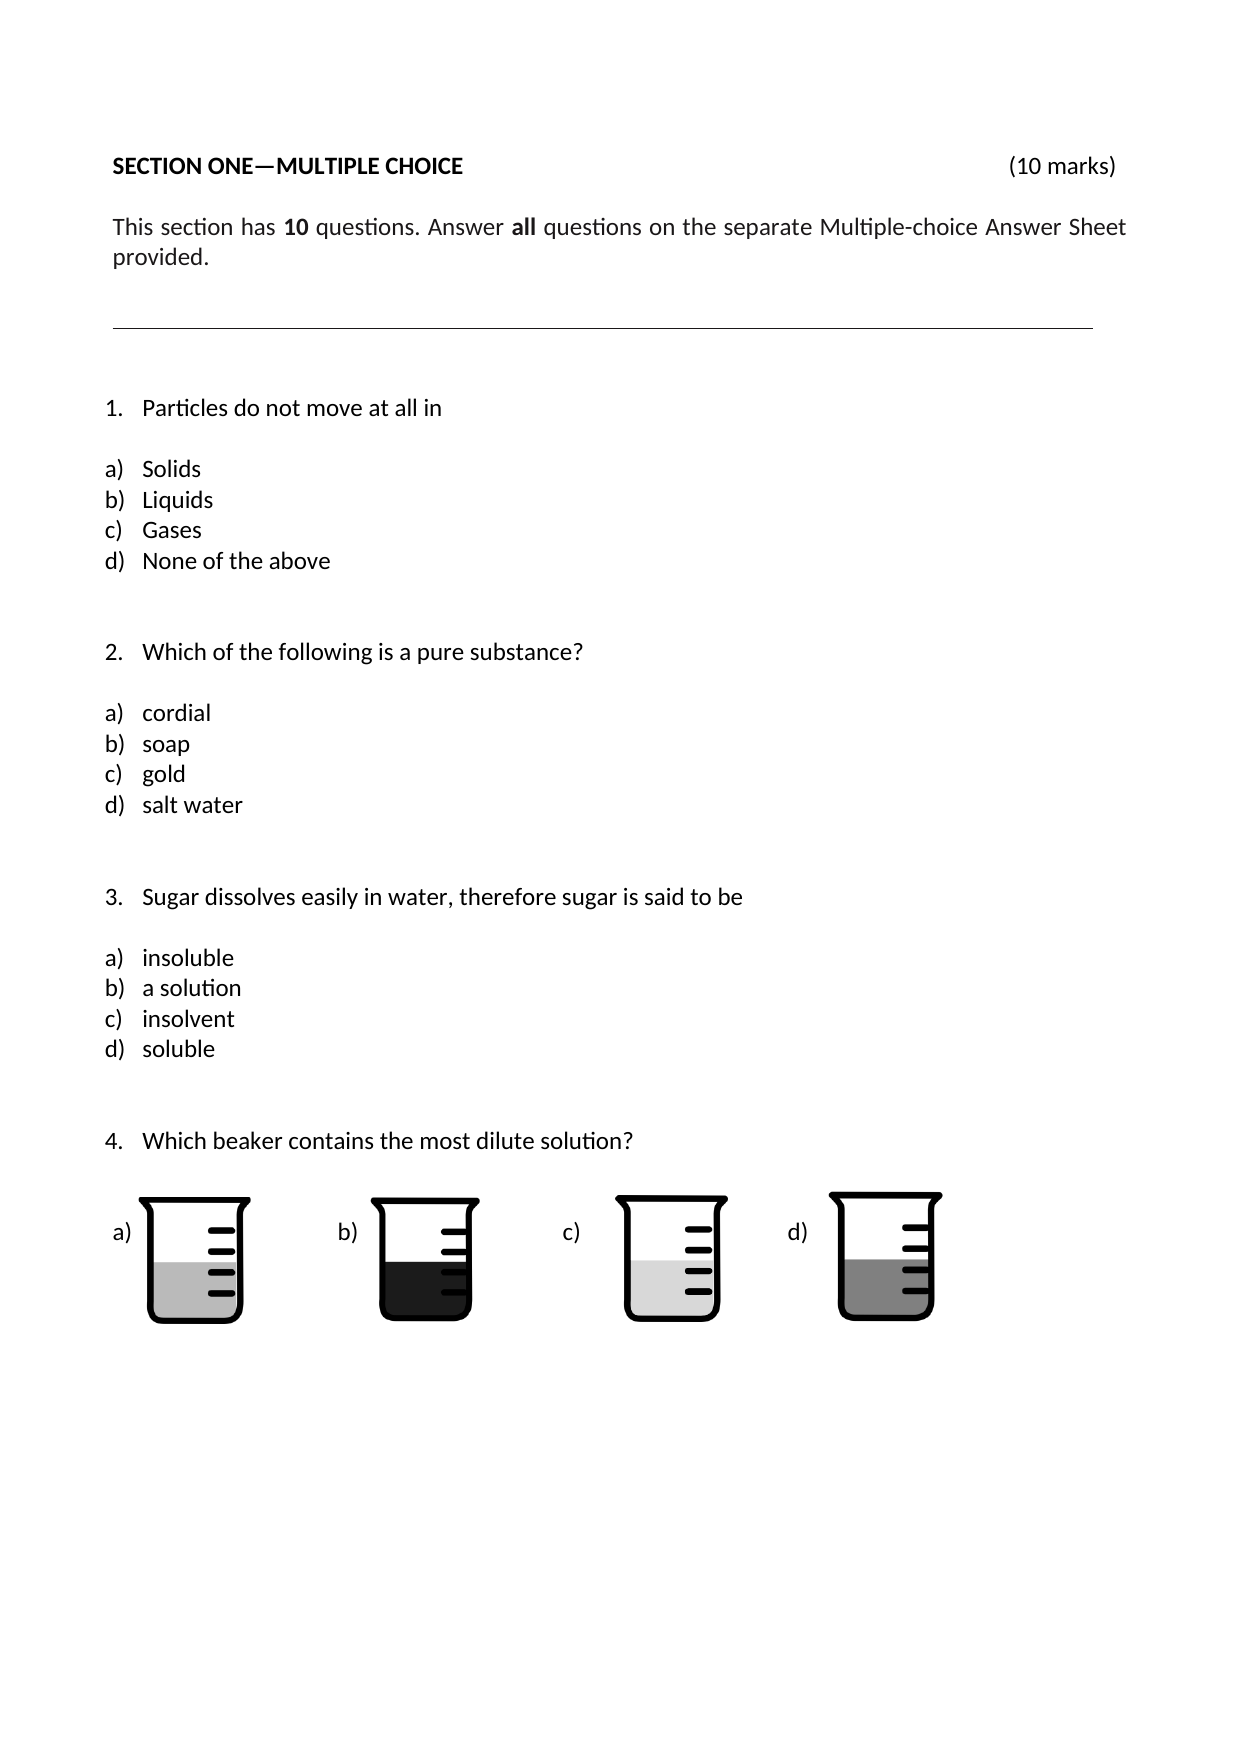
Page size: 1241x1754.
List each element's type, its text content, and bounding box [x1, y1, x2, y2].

list Gases [104, 514, 1128, 545]
list cordial [104, 698, 1128, 728]
text SECTION ONE—MULTIPLE CHOICE (10 marks) [112, 150, 1128, 181]
list insoluble [104, 942, 1128, 972]
list Sugar dissolves easily in water, therefore sugar is said to be [104, 881, 1128, 911]
list gold [104, 759, 1128, 789]
list a solution [104, 972, 1128, 1003]
text a) b) c) d) [112, 1216, 1128, 1247]
list salt water [104, 789, 1128, 820]
text This section has 10 questions. Answer all questions on the separate Multiple-choice Answer Sheet provided. [112, 211, 1128, 272]
list Particles do not move at all in [104, 392, 1128, 423]
list None of the above [104, 545, 1128, 576]
list Solids [104, 453, 1128, 484]
list Liquids [104, 484, 1128, 514]
list insolvent [104, 1003, 1128, 1033]
list soluble [104, 1033, 1128, 1064]
list Which of the following is a pure substance? [104, 637, 1128, 667]
list Which beaker contains the most dilute solution? [104, 1125, 1128, 1155]
list soap [104, 728, 1128, 759]
